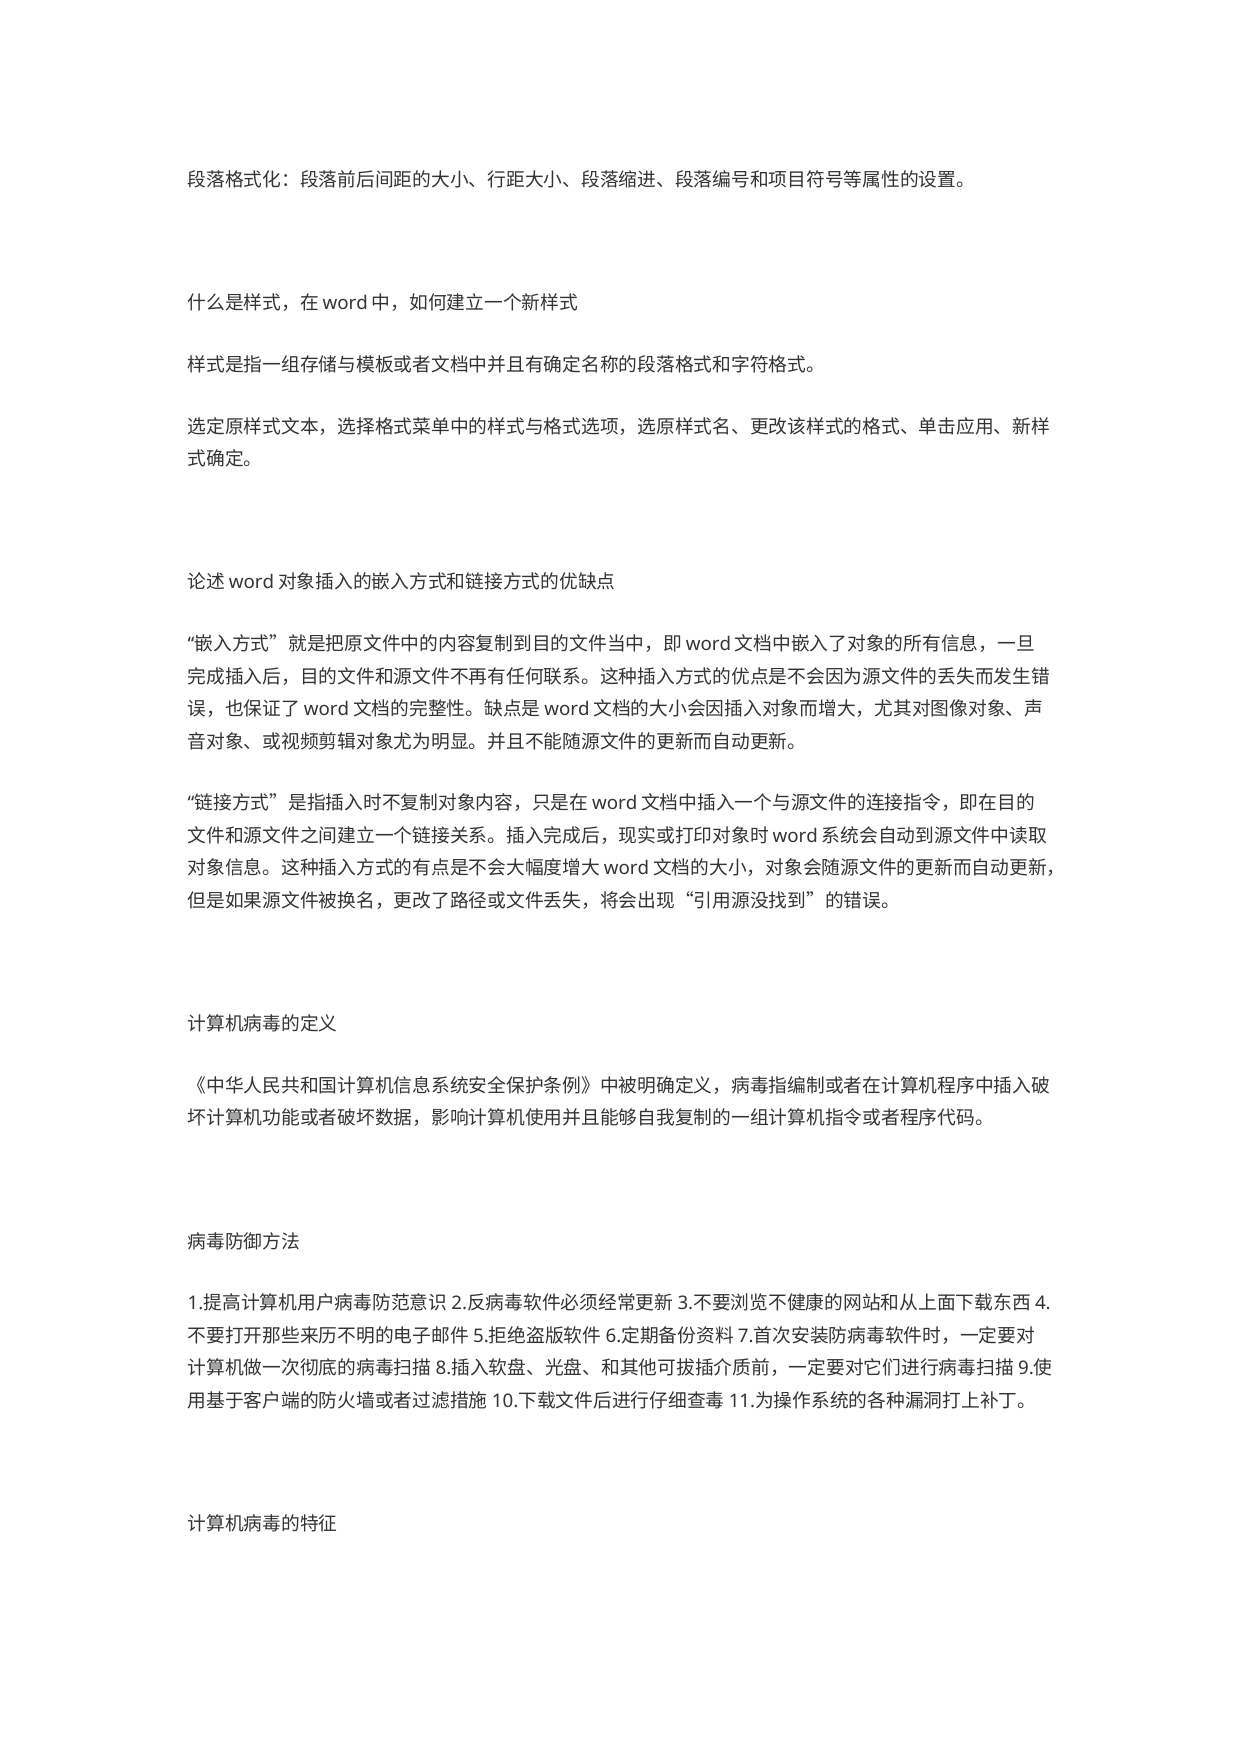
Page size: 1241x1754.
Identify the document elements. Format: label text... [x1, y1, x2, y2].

text 病毒防御方法 [187, 1224, 1053, 1256]
text 1.提高计算机用户病毒防范意识 2.反病毒软件必须经常更新 3.不要浏览不健康的网站和从上面下载东西 4.不要打开那些来历不明的电子邮件 5.拒绝盗版软件 6.定期备份资料 7.首次安装防病毒软件时，一定要对计算机做一次彻底的病毒扫描 8.插入软盘、光盘、和其他可拔插介质前，一定要对它们进行病毒扫描 9.使用基于客户端的防火墙或者过滤措施 10.下载文件后进行仔细查毒 11.为操作系统的各种漏洞打上补丁。 [187, 1285, 1053, 1415]
text 计算机病毒的定义 [187, 1006, 1053, 1039]
text 选定原样式文本，选择格式菜单中的样式与格式选项，选原样式名、更改该样式的格式、单击应用、新样式确定。 [187, 409, 1053, 474]
text 段落格式化：段落前后间距的大小、行距大小、段落缩进、段落编号和项目符号等属性的设置。 [187, 162, 1053, 194]
text 计算机病毒的特征 [187, 1506, 1053, 1539]
text 论述word对象插入的嵌入方式和链接方式的优缺点 [187, 564, 1053, 597]
text 样式是指一组存储与模板或者文档中并且有确定名称的段落格式和字符格式。 [187, 347, 1053, 379]
text 《中华人民共和国计算机信息系统安全保护条例》中被明确定义，病毒指编制或者在计算机程序中插入破坏计算机功能或者破坏数据，影响计算机使用并且能够自我复制的一组计算机指令或者程序代码。 [187, 1068, 1053, 1133]
text “链接方式”是指插入时不复制对象内容，只是在word文档中插入一个与源文件的连接指令，即在目的文件和源文件之间建立一个链接关系。插入完成后，现实或打印对象时word系统会自动到源文件中读取对象信息。这种插入方式的有点是不会大幅度增大word文档的大小，对象会随源文件的更新而自动更新，但是如果源文件被换名，更改了路径或文件丢失，将会出现“引用源没找到”的错误。 [187, 785, 1053, 915]
text “嵌入方式”就是把原文件中的内容复制到目的文件当中，即word文档中嵌入了对象的所有信息，一旦完成插入后，目的文件和源文件不再有任何联系。这种插入方式的优点是不会因为源文件的丢失而发生错误，也保证了word文档的完整性。缺点是word文档的大小会因插入对象而增大，尤其对图像对象、声音对象、或视频剪辑对象尤为明显。并且不能随源文件的更新而自动更新。 [187, 626, 1053, 756]
text 什么是样式，在word中，如何建立一个新样式 [187, 285, 1053, 318]
